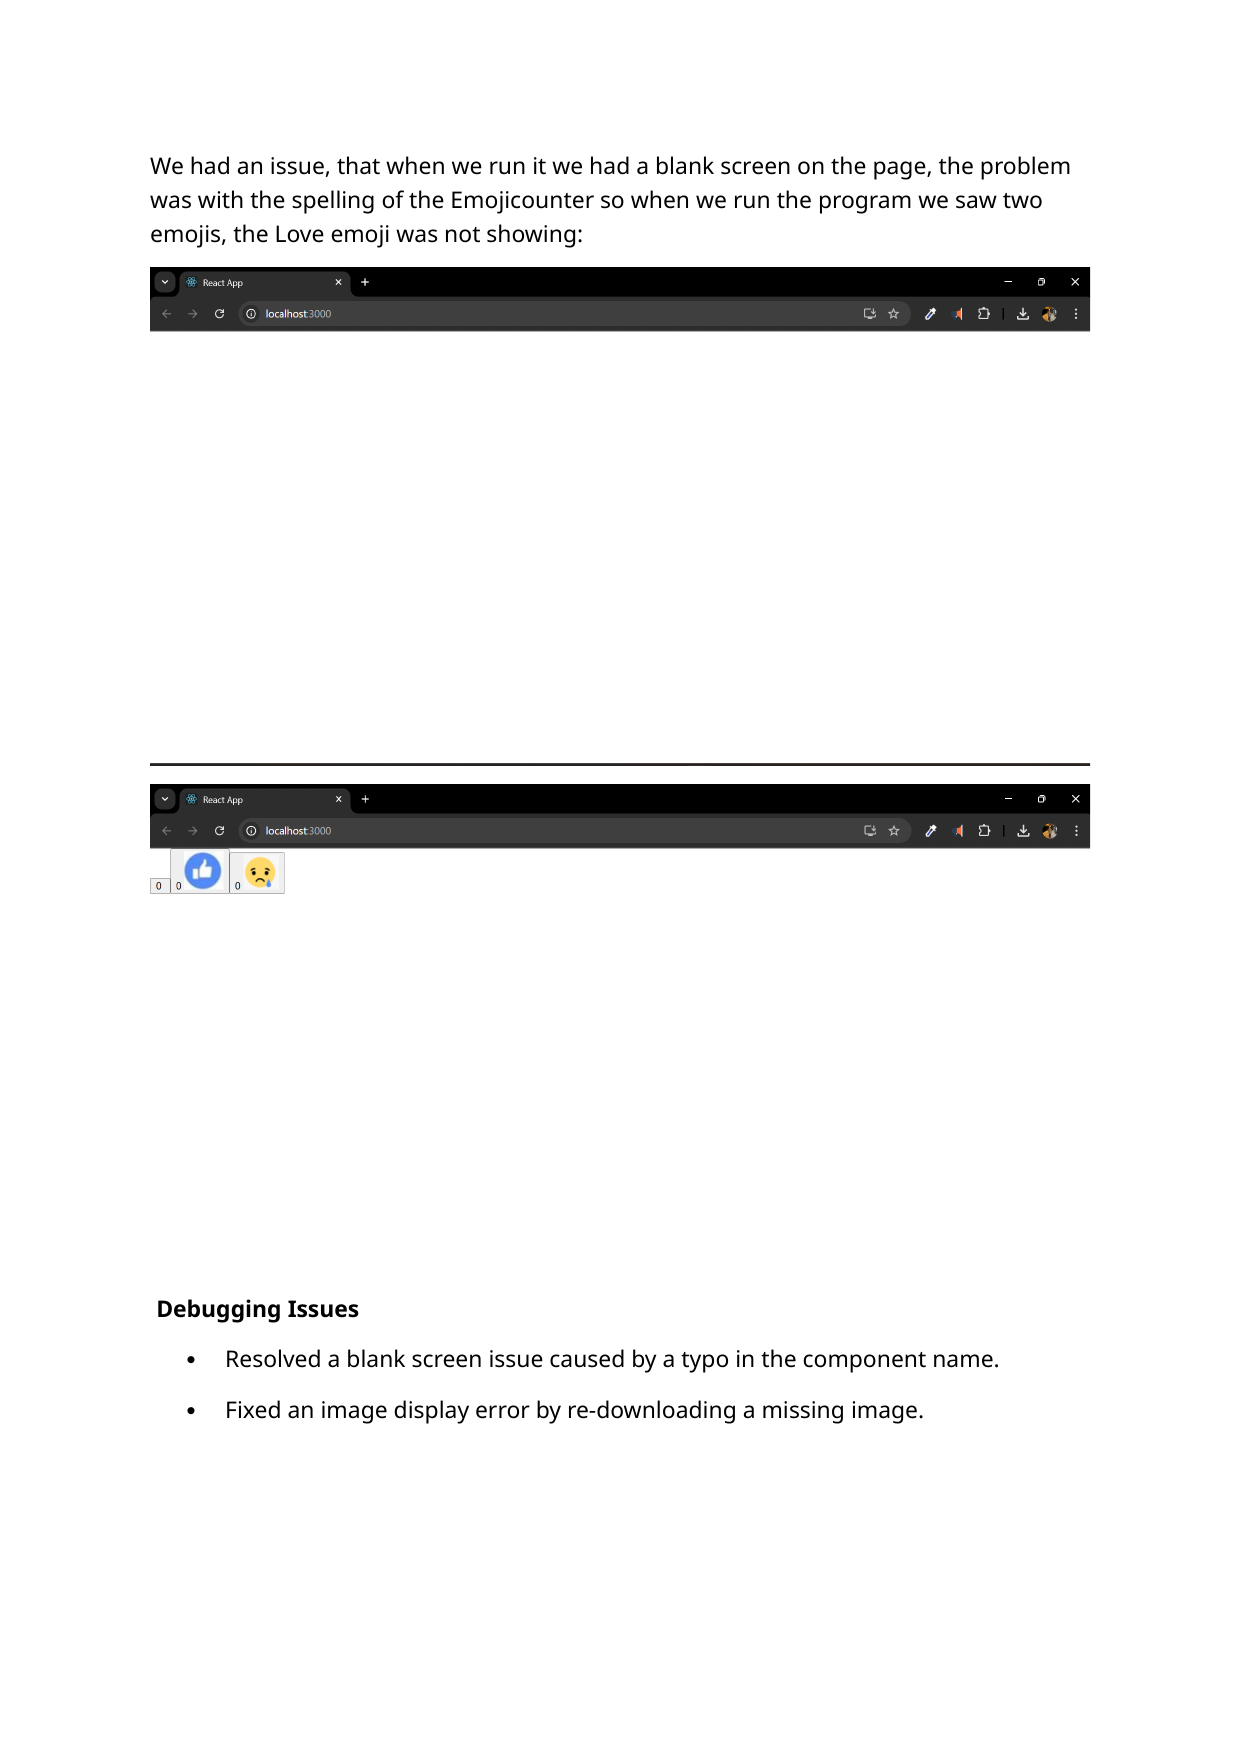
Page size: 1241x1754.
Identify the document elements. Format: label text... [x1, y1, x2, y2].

list Fixed an image display error by re-downloading a missing image. [187, 1393, 1090, 1425]
picture [150, 784, 1091, 1274]
text Debugging Issues [150, 1293, 1090, 1324]
list Resolved a blank screen issue caused by a typo in the component name. [187, 1343, 1090, 1374]
picture [150, 267, 1091, 766]
text We had an issue, that when we run it we had a blank screen on the page, the problem was with the spelling of the Emojicounter so when we run the program we saw two emojis, the Love emoji was not showing: [150, 150, 1090, 249]
